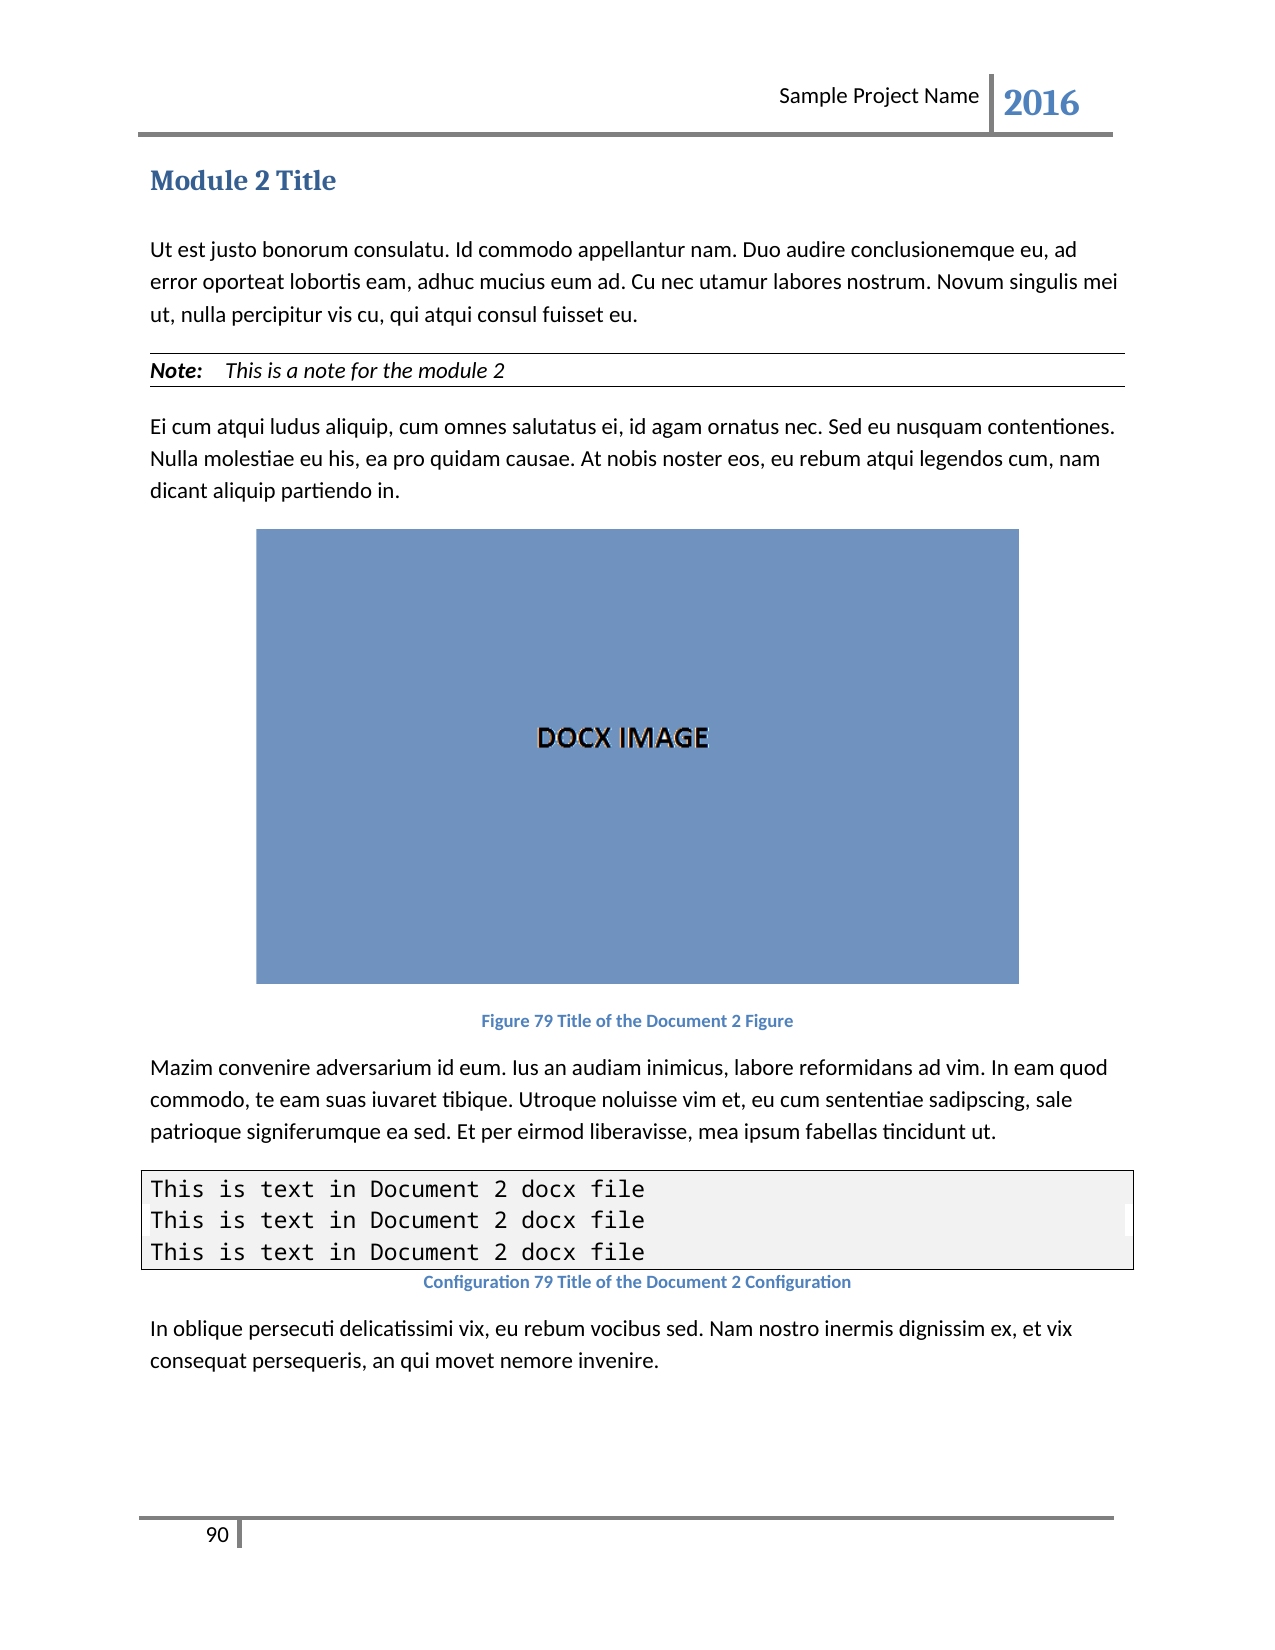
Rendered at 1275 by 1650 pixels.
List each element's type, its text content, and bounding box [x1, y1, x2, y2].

text Ut est justo bonorum consulatu. Id commodo appellantur nam. Duo audire conclusionemque eu, ad error oporteat lobortis eam, adhuc mucius eum ad. Cu nec utamur labores nostrum. Novum singulis mei ut, nulla percipitur vis cu, qui atqui consul fuisset eu. [150, 203, 1125, 328]
text In oblique persecuti delicatissimi vix, eu rebum vocibus sed. Nam nostro inermis dignissim ex, et vix consequat persequeris, an qui movet nemore invenire. [150, 1314, 1125, 1374]
subtitle Module 2 Title [150, 164, 1125, 198]
text Ei cum atqui ludus aliquip, cum omnes salutatus ei, id agam ornatus nec. Sed eu nusquam contentiones. Nulla molestiae eu his, ea pro quidam causae. At nobis noster eos, eu rebum atqui legendos cum, nam dicant aliquip partiendo in. [150, 412, 1125, 504]
text Mazim convenire adversarium id eum. Ius an audiam inimicus, labore reformidans ad vim. In eam quod commodo, te eam suas iuvaret tibique. Utroque noluisse vim et, eu cum sententiae sadipscing, sale patrioque signiferumque ea sed. Et per eirmod liberavisse, mea ipsum fabellas tincidunt ut. [150, 1053, 1125, 1145]
picture [256, 529, 1019, 984]
text This is text in Document 2 docx file [142, 1171, 1133, 1204]
text This is text in Document 2 docx file [142, 1233, 1133, 1269]
text This is text in Document 2 docx file [150, 1204, 1125, 1233]
text Note: This is a note for the module 2 [150, 354, 1125, 386]
